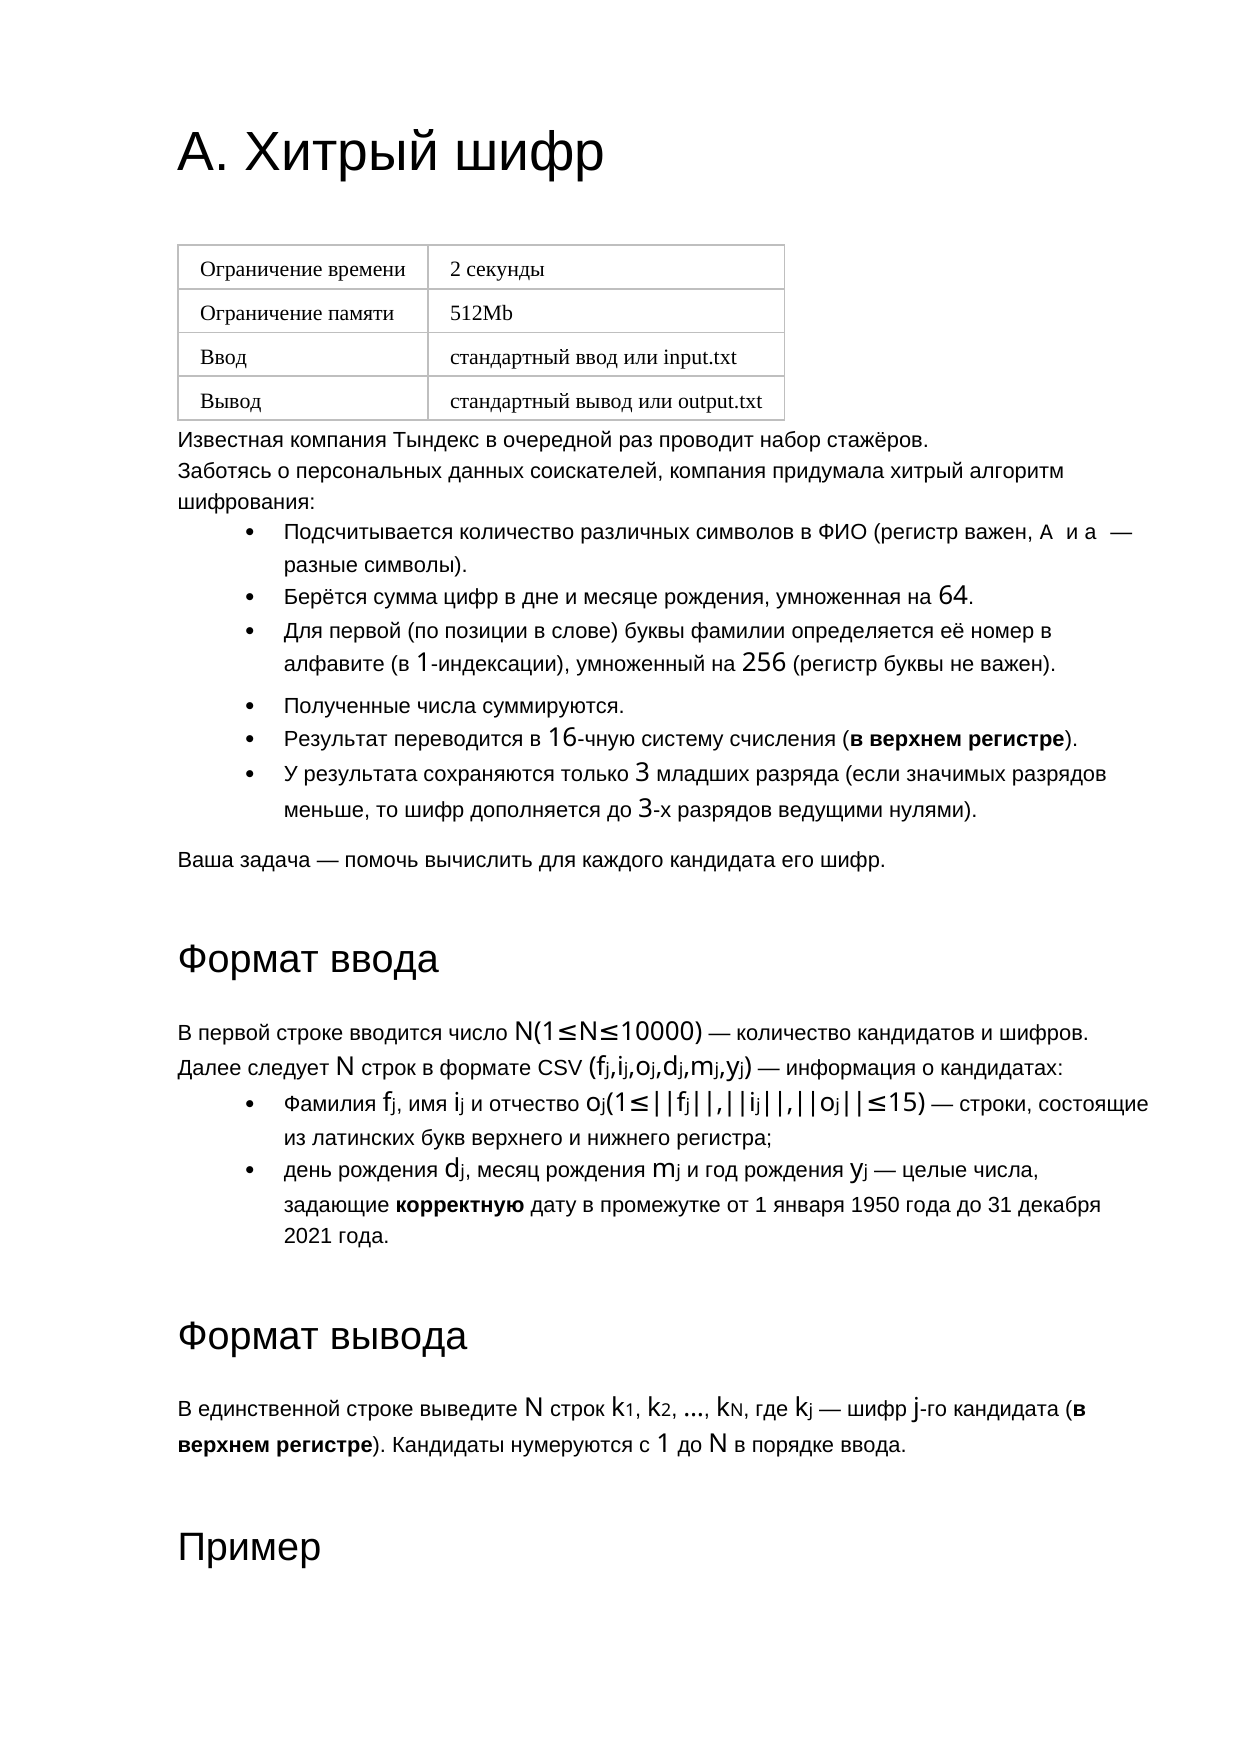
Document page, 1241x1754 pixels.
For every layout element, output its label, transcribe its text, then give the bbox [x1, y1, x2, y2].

table_cell стандартный ввод или input.txt [429, 333, 784, 375]
table_cell Ввод [179, 333, 427, 375]
text Пример [177, 1522, 1152, 1569]
text Ваша задача — помочь вычислить для каждого кандидата его шифр. [177, 840, 1152, 872]
list Для первой (по позиции в слове) буквы фамилии определяется её номер в алфавите (в 1-индексации), умноженный на 256 (регистр буквы не важен). [246, 612, 1152, 679]
table_cell Ограничение памяти [179, 290, 427, 332]
text В первой строке вводится число N(1≤N≤10000) — количество кандидатов и шифров. [177, 1012, 1152, 1048]
text В единственной строке выведите N строк k1, k2, …, kN, где kj — шифр j-го кандидата (в верхнем регистре). Кандидаты нумеруются с 1 до N в порядке ввода. [177, 1389, 1152, 1460]
list У результата сохраняются только 3 младших разряда (если значимых разрядов меньше, то шифр дополняется до 3-х разрядов ведущими нулями). [246, 754, 1152, 825]
text Далее следует N строк в формате CSV (fj,ij,oj,dj,mj,yj) — информация о кандидатах: [177, 1048, 1152, 1083]
list Подсчитывается количество различных символов в ФИО (регистр важен, А и а — разные символы). [246, 514, 1152, 577]
table_cell Вывод [179, 377, 427, 419]
text Известная компания Тындекс в очередной раз проводит набор стажёров. [177, 421, 1152, 452]
text A. Хитрый шифр [177, 118, 1152, 182]
table_cell стандартный вывод или output.txt [429, 377, 784, 419]
text Заботясь о персональных данных соискателей, компания придумала хитрый алгоритм шифрования: [177, 452, 1152, 514]
table_header 2 секунды [429, 246, 784, 288]
text Формат вывода [177, 1311, 1152, 1357]
list Фамилия fj, имя ij и отчество oj(1≤∣∣fj∣∣,∣∣ij∣∣,∣∣oj∣∣≤15) — строки, состоящие из латинских букв верхнего и нижнего регистра; [246, 1083, 1152, 1150]
text Формат ввода [177, 934, 1152, 981]
list Результат переводится в 16-чную систему счисления (в верхнем регистре). [246, 718, 1152, 754]
list Полученные числа суммируются. [246, 687, 1152, 718]
table_cell 512Mb [429, 290, 784, 332]
list Берётся сумма цифр в дне и месяце рождения, умноженная на 64. [246, 577, 1152, 612]
table_header Ограничение времени [179, 246, 427, 288]
list день рождения dj, месяц рождения mj и год рождения yj — целые числа, задающие корректную дату в промежутке от 1 января 1950 года до 31 декабря 2021 года. [246, 1150, 1152, 1248]
